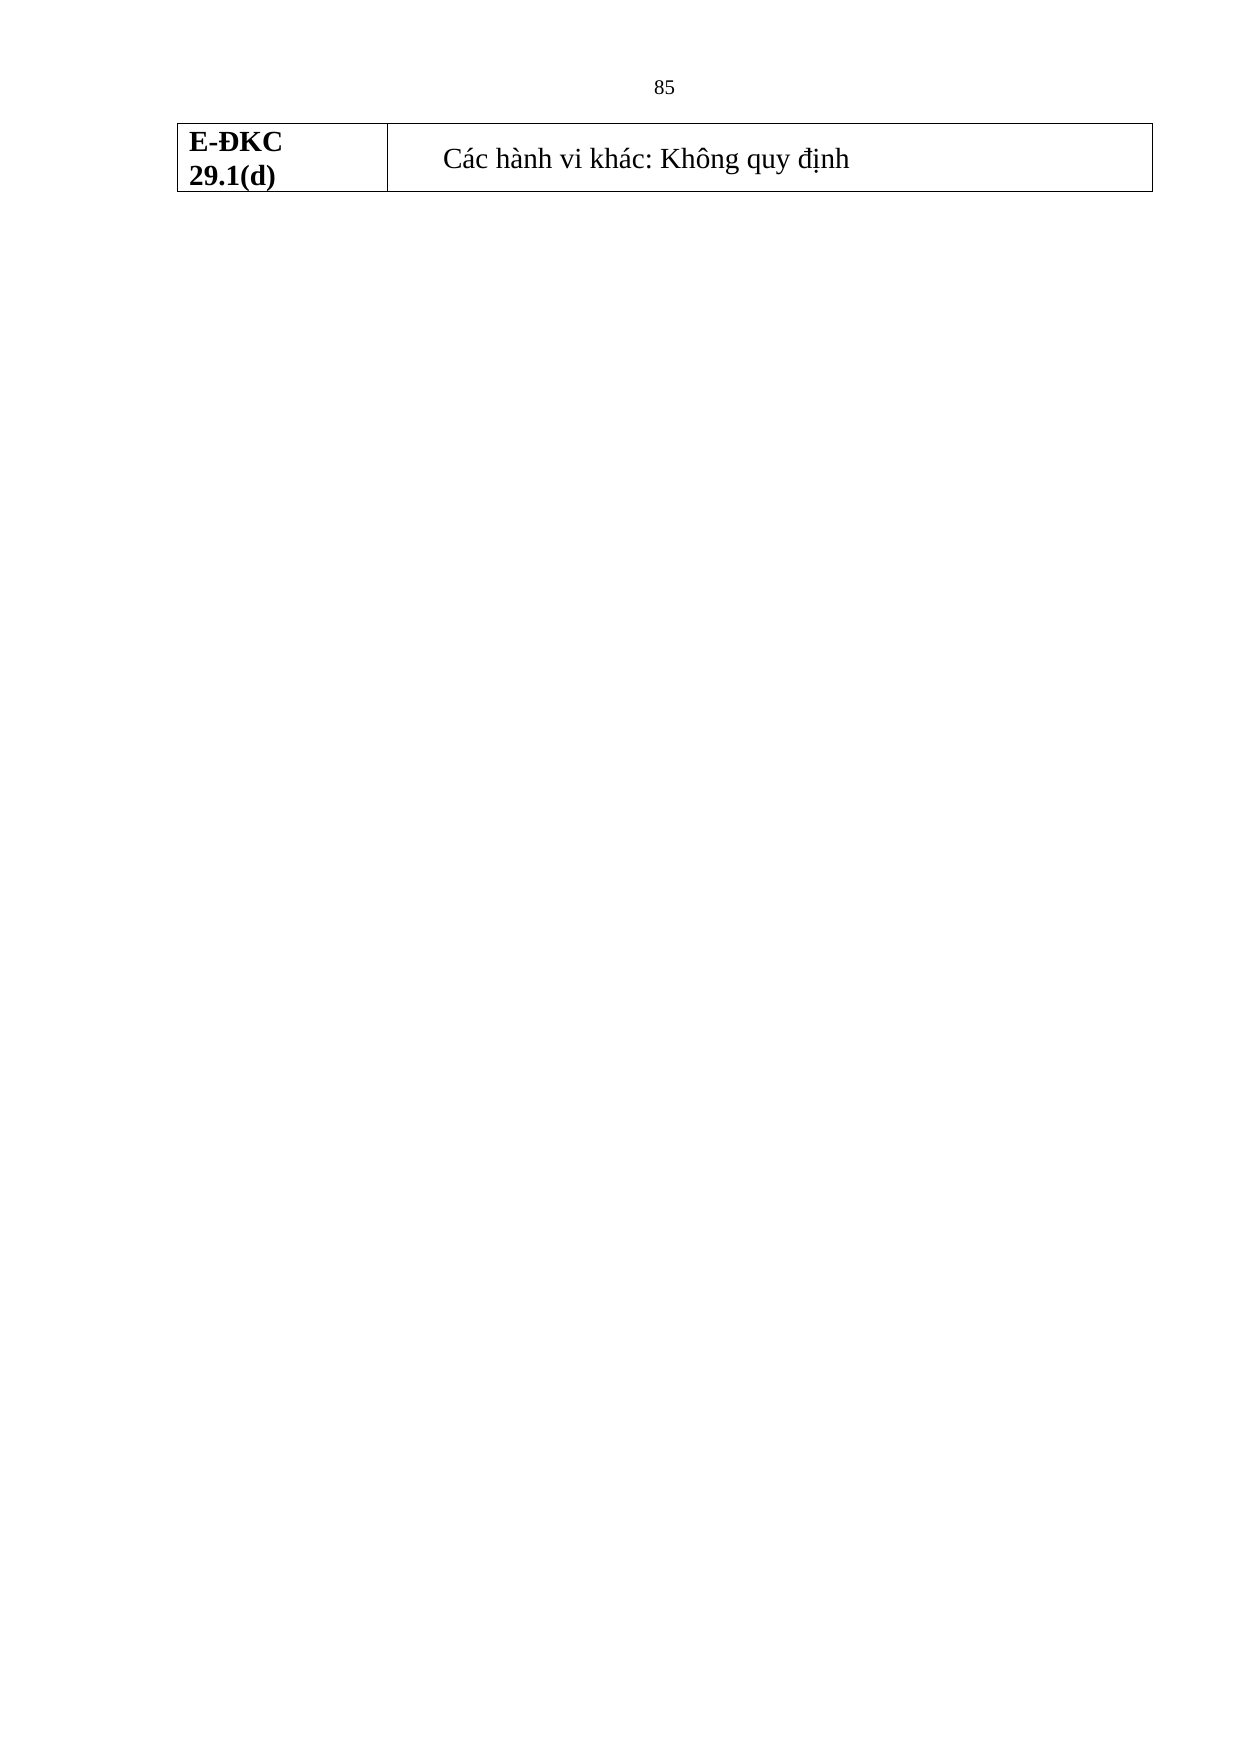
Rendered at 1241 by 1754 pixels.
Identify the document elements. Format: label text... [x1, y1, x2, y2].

table_cell Các hành vi khác: Không quy định [388, 124, 1152, 191]
table_cell E-ĐKC 29.1(d) [178, 124, 387, 191]
